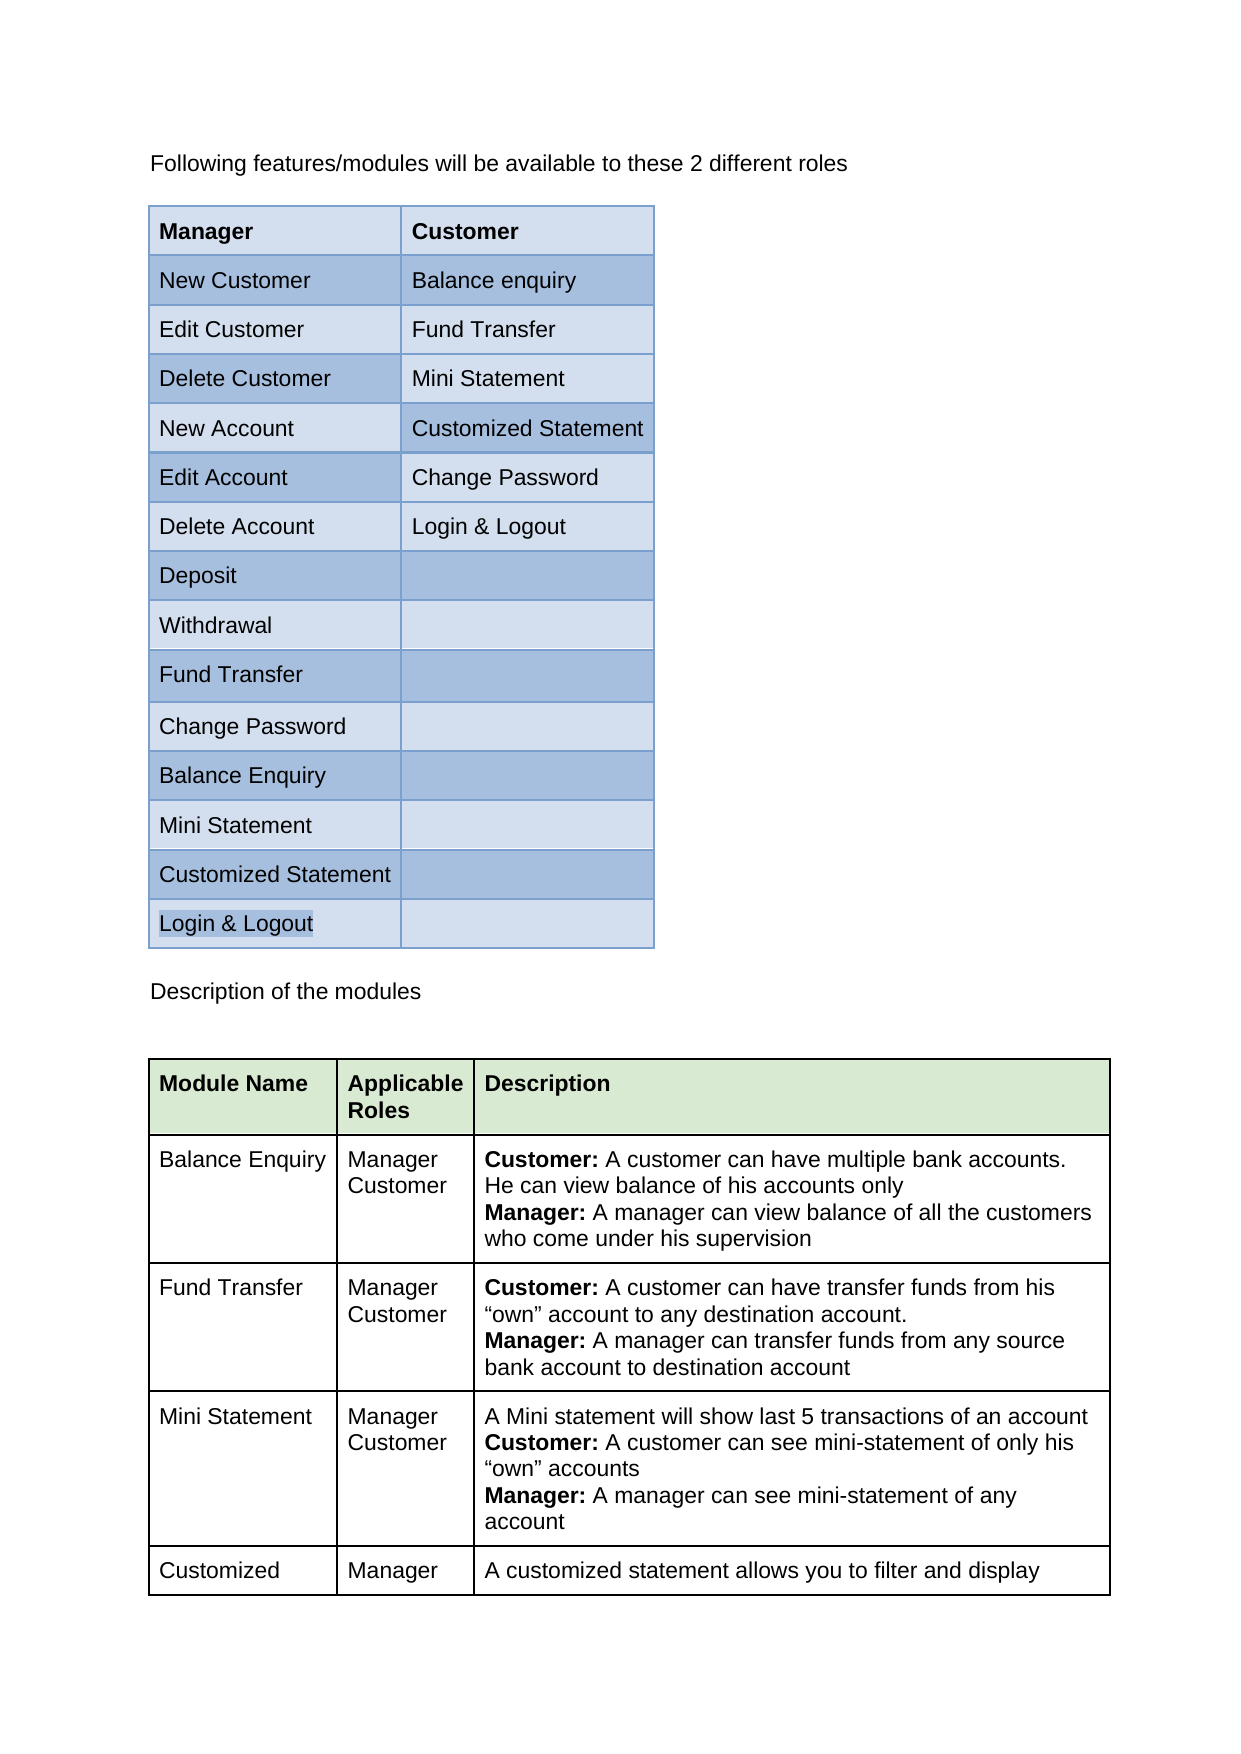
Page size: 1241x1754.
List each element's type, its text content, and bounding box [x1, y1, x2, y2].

table_cell Fund Transfer [150, 1264, 336, 1390]
table_cell Fund Transfer [150, 651, 400, 701]
table_cell Mini Statement [150, 801, 400, 848]
table_cell [402, 801, 653, 848]
table_cell Manager Customer [338, 1392, 473, 1545]
table_cell Manager Customer [338, 1547, 473, 1594]
table_cell Withdrawal [150, 601, 400, 648]
table_cell Edit Account [150, 454, 400, 501]
table_cell Delete Customer [150, 355, 400, 402]
table_cell Customized Statement [402, 404, 653, 451]
table_cell New Account [150, 404, 400, 451]
table_header Customer [402, 207, 653, 254]
table_cell Login & Logout [150, 900, 400, 947]
table_cell [402, 552, 653, 599]
table_cell Balance Enquiry [150, 752, 400, 799]
table_cell Customer: A customer can have multiple bank accounts. He can view balance of his accounts only Manager: A manager can view balance of all the customers who come under his supervision [475, 1136, 1109, 1262]
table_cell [150, 1547, 336, 1594]
text Following features/modules will be available to these 2 different roles [150, 150, 1090, 176]
table_cell Mini Statement [402, 355, 653, 402]
table_cell [402, 851, 653, 898]
table_cell Edit Customer [150, 306, 400, 353]
table_header Description [475, 1060, 1109, 1133]
table_cell Balance Enquiry [150, 1136, 336, 1262]
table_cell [475, 1547, 1109, 1594]
table_cell Fund Transfer [402, 306, 653, 353]
table_cell A Mini statement will show last 5 transactions of an account Customer: A customer can see mini-statement of only his “own” accounts Manager: A manager can see mini-statement of any account [475, 1392, 1109, 1545]
table_cell [402, 601, 653, 648]
table_cell [402, 703, 653, 750]
table_cell Balance enquiry [402, 256, 653, 304]
table_cell [402, 752, 653, 799]
table_header Module Name [150, 1060, 336, 1133]
table_header Manager [150, 207, 400, 254]
table_cell [402, 900, 653, 947]
table_cell Mini Statement [150, 1392, 336, 1545]
table_cell Change Password [150, 703, 400, 750]
table_cell Login & Logout [402, 503, 653, 550]
table_cell Manager Customer [338, 1136, 473, 1262]
table_cell Customer: A customer can have transfer funds from his “own” account to any destination account. Manager: A manager can transfer funds from any source bank account to destination account [475, 1264, 1109, 1390]
table_cell Change Password [402, 454, 653, 501]
table_cell [402, 651, 653, 701]
table_cell Delete Account [150, 503, 400, 550]
table_cell New Customer [150, 256, 400, 304]
table_header Applicable Roles [338, 1060, 473, 1133]
table_cell Deposit [150, 552, 400, 599]
table_cell Manager Customer [338, 1264, 473, 1390]
text Description of the modules [150, 978, 1090, 1004]
table_cell Customized Statement [150, 851, 400, 898]
